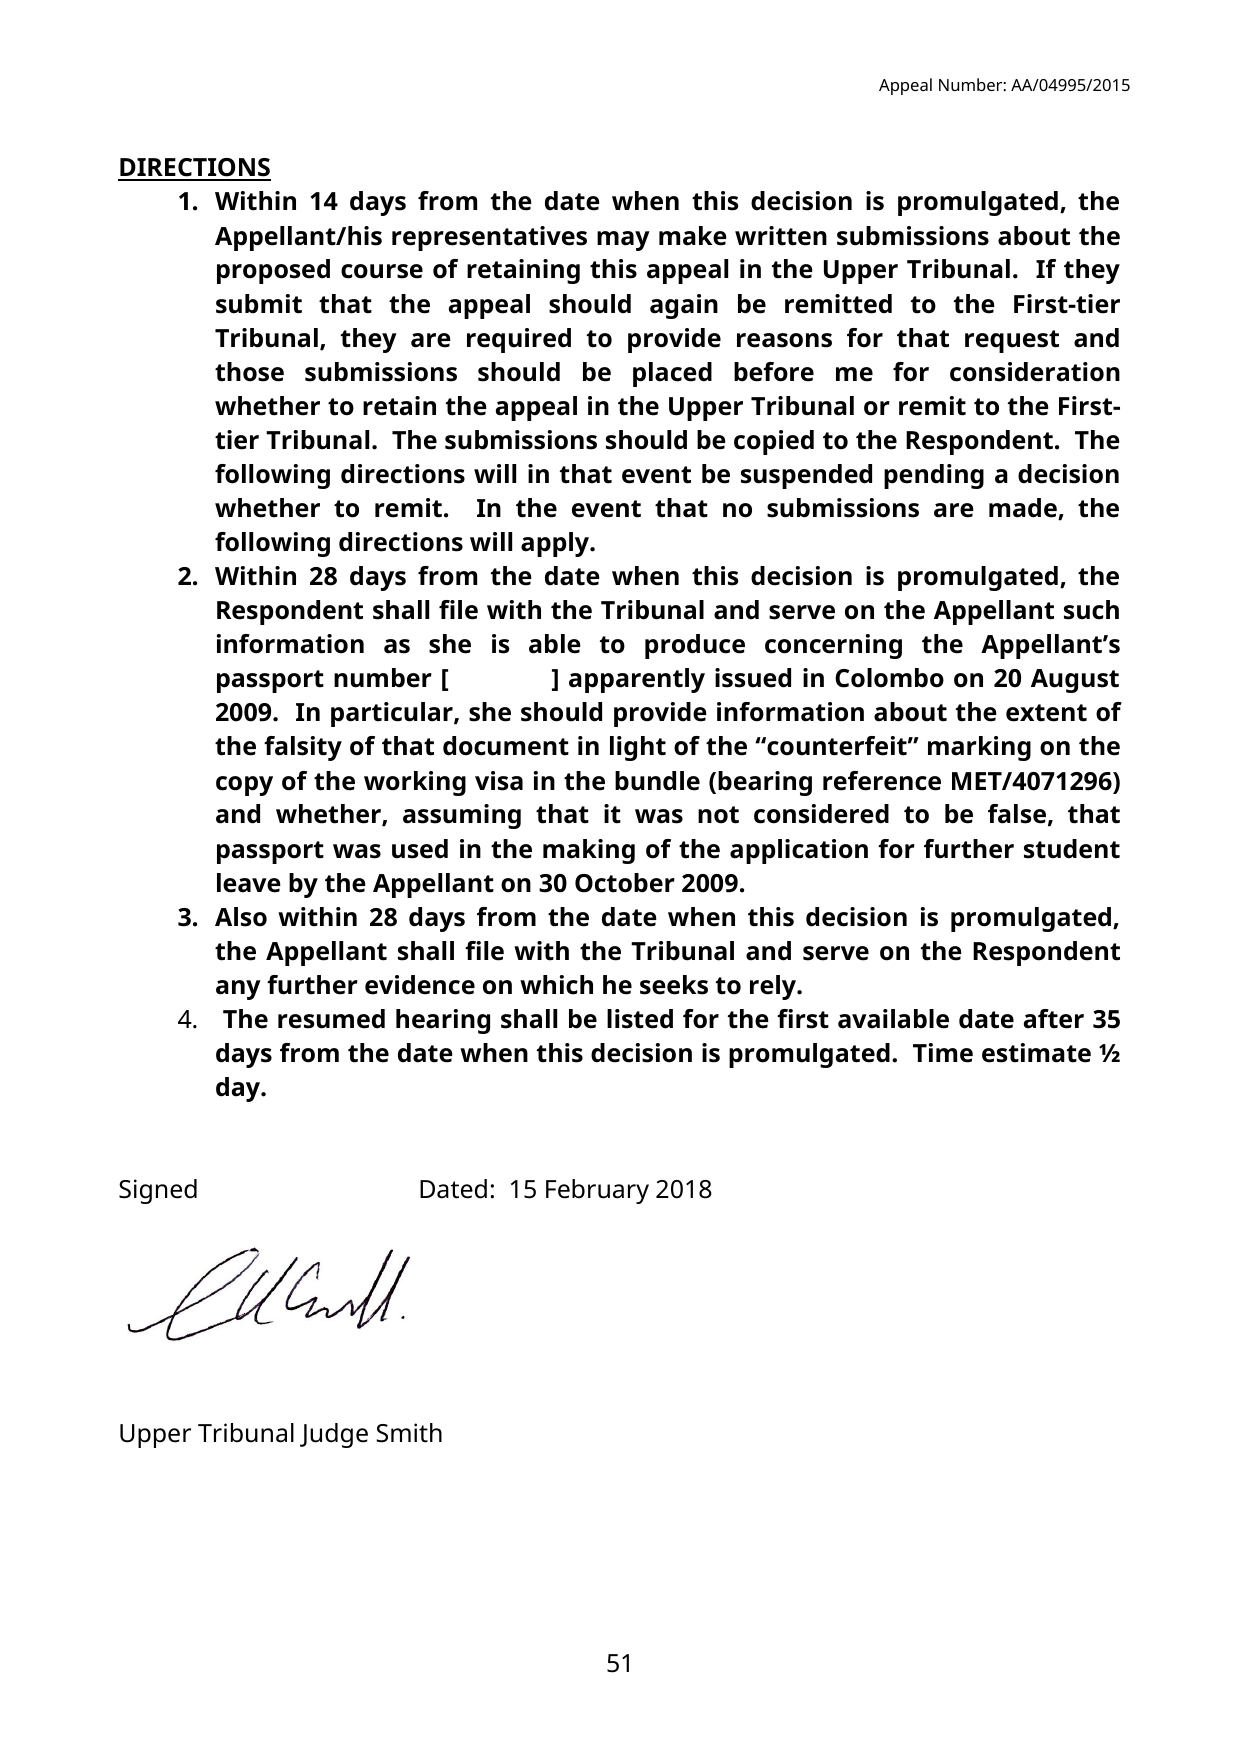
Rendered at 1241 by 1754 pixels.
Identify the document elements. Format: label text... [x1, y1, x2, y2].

text DIRECTIONS [118, 150, 1122, 184]
list Within 14 days from the date when this decision is promulgated, the Appellant/his representatives may make written submissions about the proposed course of retaining this appeal in the Upper Tribunal. If they submit that the appeal should again be remitted to the First-tier Tribunal, they are required to provide reasons for that request and those submissions should be placed before me for consideration whether to retain the appeal in the Upper Tribunal or remit to the First-tier Tribunal. The submissions should be copied to the Respondent. The following directions will in that event be suspended pending a decision whether to remit. In the event that no submissions are made, the following directions will apply. [177, 184, 1122, 559]
text Upper Tribunal Judge Smith [118, 1415, 1122, 1449]
picture [118, 1240, 418, 1348]
list The resumed hearing shall be listed for the first available date after 35 days from the date when this decision is promulgated. Time estimate ½ day. [177, 1002, 1122, 1104]
list Also within 28 days from the date when this decision is promulgated, the Appellant shall file with the Tribunal and serve on the Respondent any further evidence on which he seeks to rely. [177, 899, 1122, 1002]
text Signed Dated: 15 February 2018 [118, 1172, 1122, 1206]
list Within 28 days from the date when this decision is promulgated, the Respondent shall file with the Tribunal and serve on the Appellant such information as she is able to produce concerning the Appellant’s passport number [ ] apparently issued in Colombo on 20 August 2009. In particular, she should provide information about the extent of the falsity of that document in light of the “counterfeit” marking on the copy of the working visa in the bundle (bearing reference MET/4071296) and whether, assuming that it was not considered to be false, that passport was used in the making of the application for further student leave by the Appellant on 30 October 2009. [177, 559, 1122, 899]
